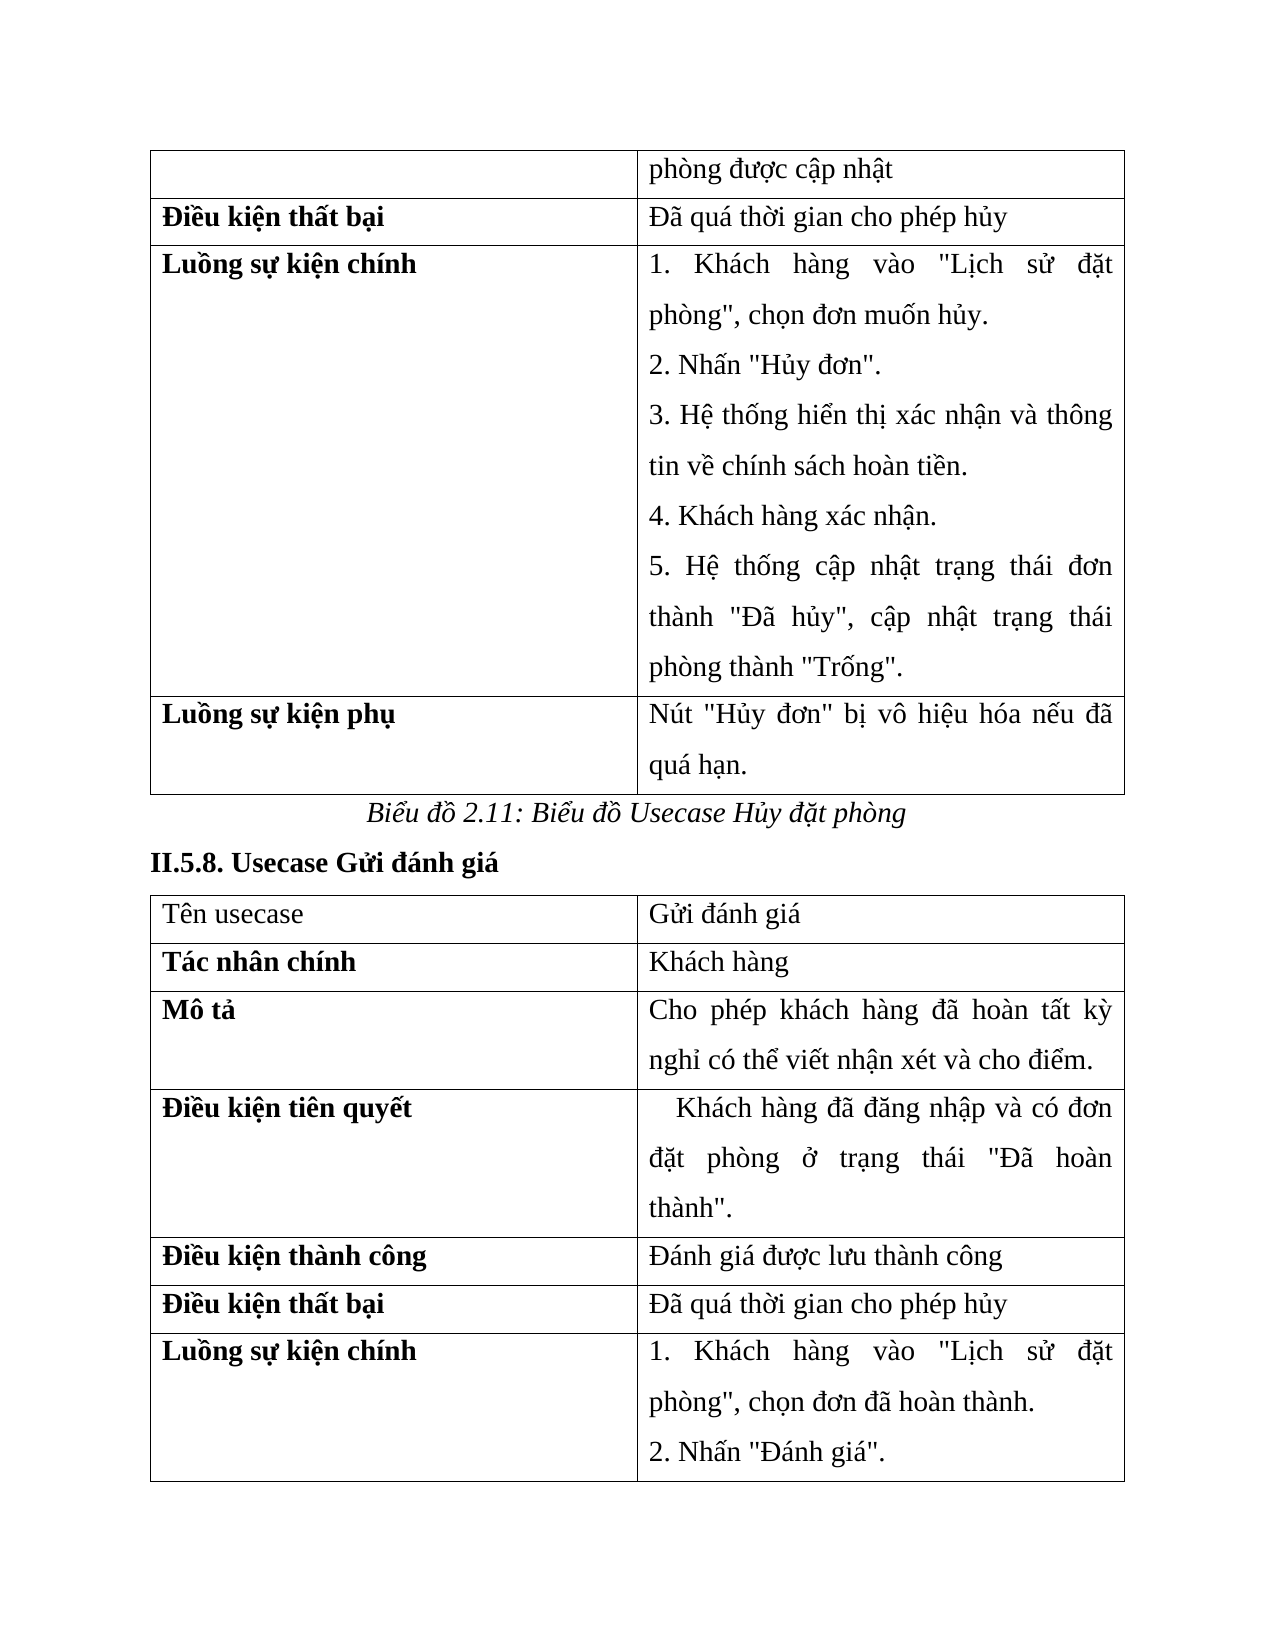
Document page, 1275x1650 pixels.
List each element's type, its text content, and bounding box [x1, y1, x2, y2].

table_cell Đã quá thời gian cho phép hủy [638, 1286, 1124, 1332]
table_cell Khách hàng [638, 944, 1124, 991]
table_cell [638, 1334, 1124, 1481]
table_cell Đã quá thời gian cho phép hủy [638, 199, 1124, 245]
table_cell Điều kiện thất bại [151, 199, 637, 245]
table_cell Điều kiện thành công [151, 1238, 637, 1285]
table_cell Khách hàng đã đăng nhập và có đơn đặt phòng ở trạng thái "Đã hoàn thành". [638, 1090, 1124, 1237]
table_cell Tác nhân chính [151, 944, 637, 991]
table_cell Luồng sự kiện phụ [151, 697, 637, 794]
table_cell Điều kiện thất bại [151, 1286, 637, 1332]
table_cell Nút "Hủy đơn" bị vô hiệu hóa nếu đã quá hạn. [638, 697, 1124, 794]
text II.5.8. Usecase Gửi đánh giá [150, 845, 1125, 878]
table_cell Luồng sự kiện chính [151, 246, 637, 696]
table_header Gửi đánh giá [638, 896, 1124, 943]
table_cell Cho phép khách hàng đã hoàn tất kỳ nghỉ có thể viết nhận xét và cho điểm. [638, 992, 1124, 1089]
table_cell Điều kiện tiên quyết [151, 1090, 637, 1237]
table_cell Mô tả [151, 992, 637, 1089]
table_cell Đánh giá được lưu thành công [638, 1238, 1124, 1285]
table_header Tên usecase [151, 896, 637, 943]
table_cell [638, 151, 1124, 198]
text Biểu đồ 2.11: Biểu đồ Usecase Hủy đặt phòng [150, 795, 1125, 828]
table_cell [151, 151, 637, 198]
table_cell Luồng sự kiện chính [151, 1334, 637, 1481]
table_cell 1. Khách hàng vào "Lịch sử đặt phòng", chọn đơn muốn hủy. 2. Nhấn "Hủy đơn". 3. Hệ thống hiển thị xác nhận và thông tin về chính sách hoàn tiền. 4. Khách hàng xác nhận. 5. Hệ thống cập nhật trạng thái đơn thành "Đã hủy", cập nhật trạng thái phòng thành "Trống". [638, 246, 1124, 696]
